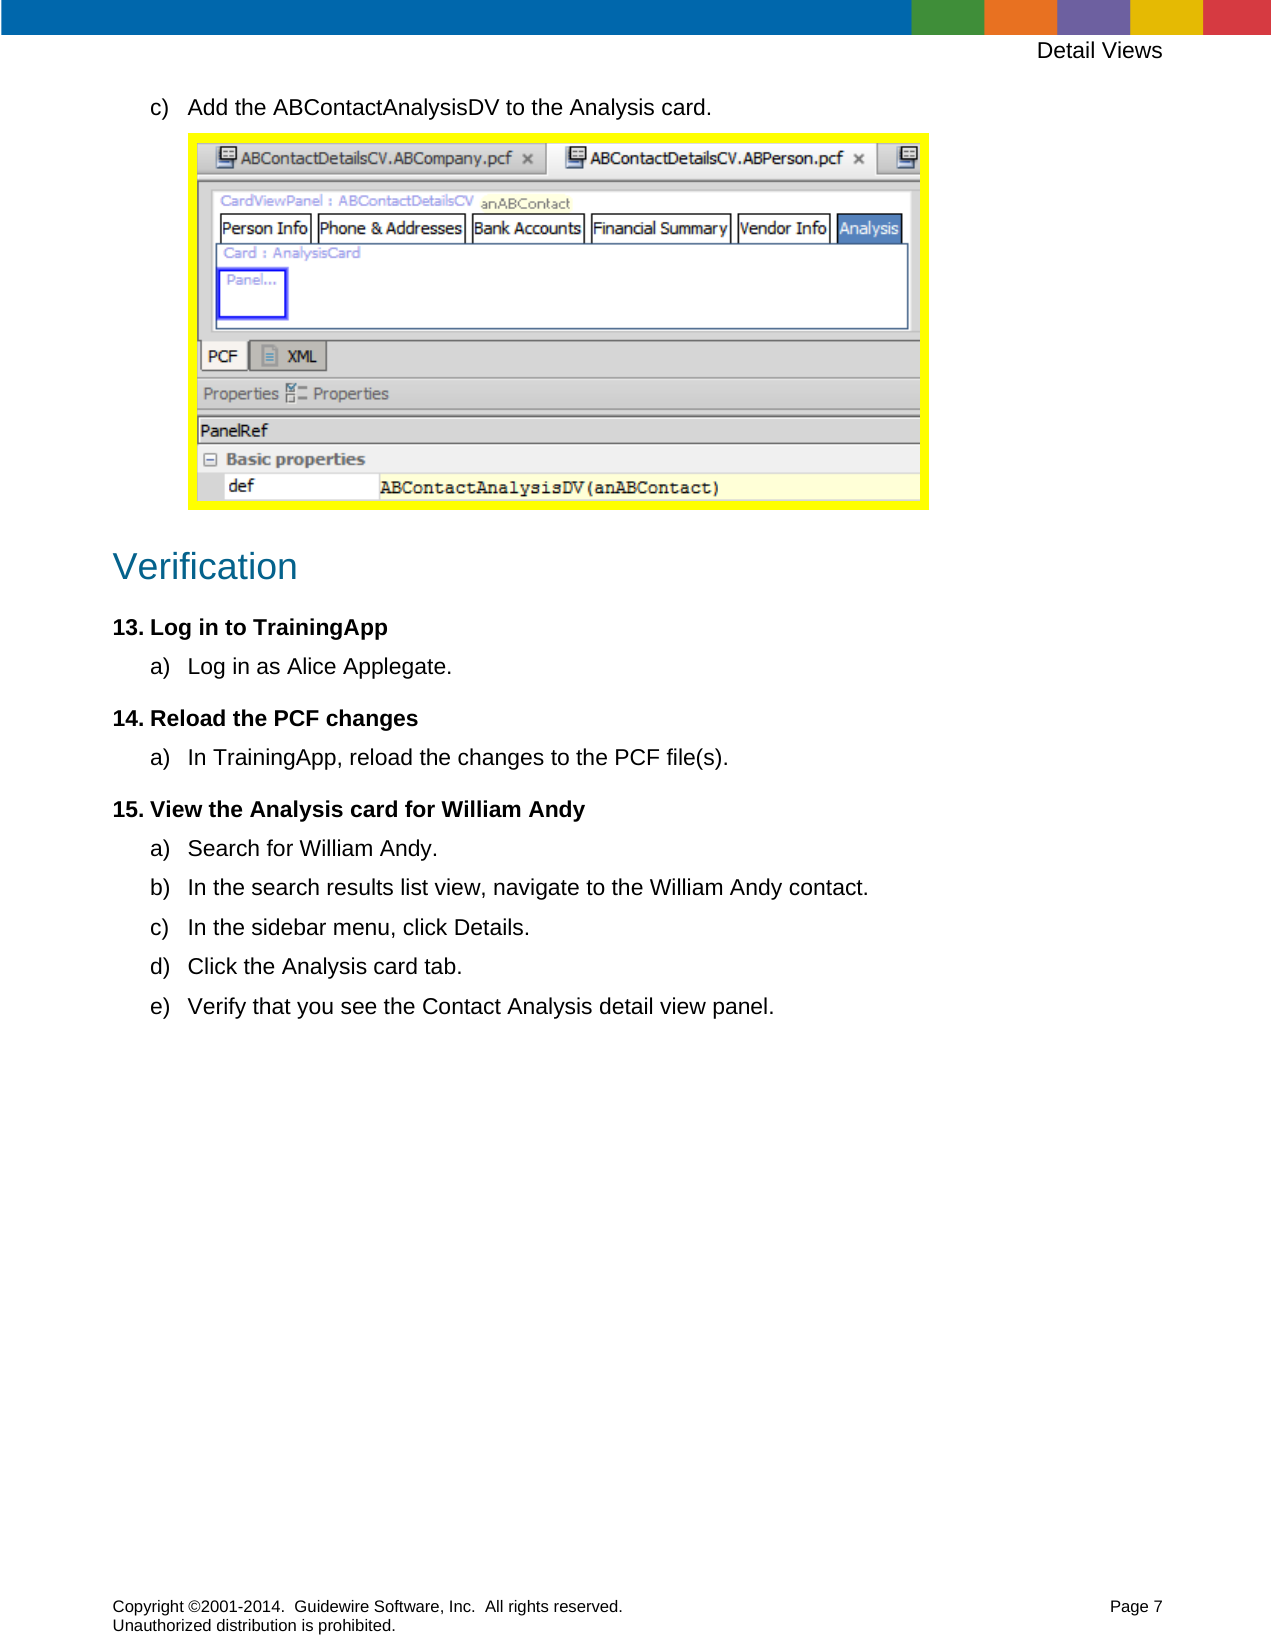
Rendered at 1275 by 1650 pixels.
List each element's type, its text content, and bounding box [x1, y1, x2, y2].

list In TrainingApp, reload the changes to the PCF file(s). [150, 744, 1162, 770]
list Log in as Alice Applegate. [150, 653, 1162, 679]
picture [197, 143, 920, 501]
list In the sidebar menu, click Details. [150, 914, 1162, 940]
list Search for William Andy. [150, 835, 1162, 861]
list View the Analysis card for William Andy [112, 796, 1162, 822]
list Click the Analysis card tab. [150, 953, 1162, 979]
list Log in to TrainingApp [112, 614, 1162, 641]
picture [0, 0, 1271, 34]
list Reload the PCF changes [112, 705, 1162, 731]
list Verify that you see the Contact Analysis detail view panel. [150, 993, 1162, 1019]
text Verification [112, 544, 1162, 587]
list In the search results list view, navigate to the William Andy contact. [150, 874, 1162, 901]
